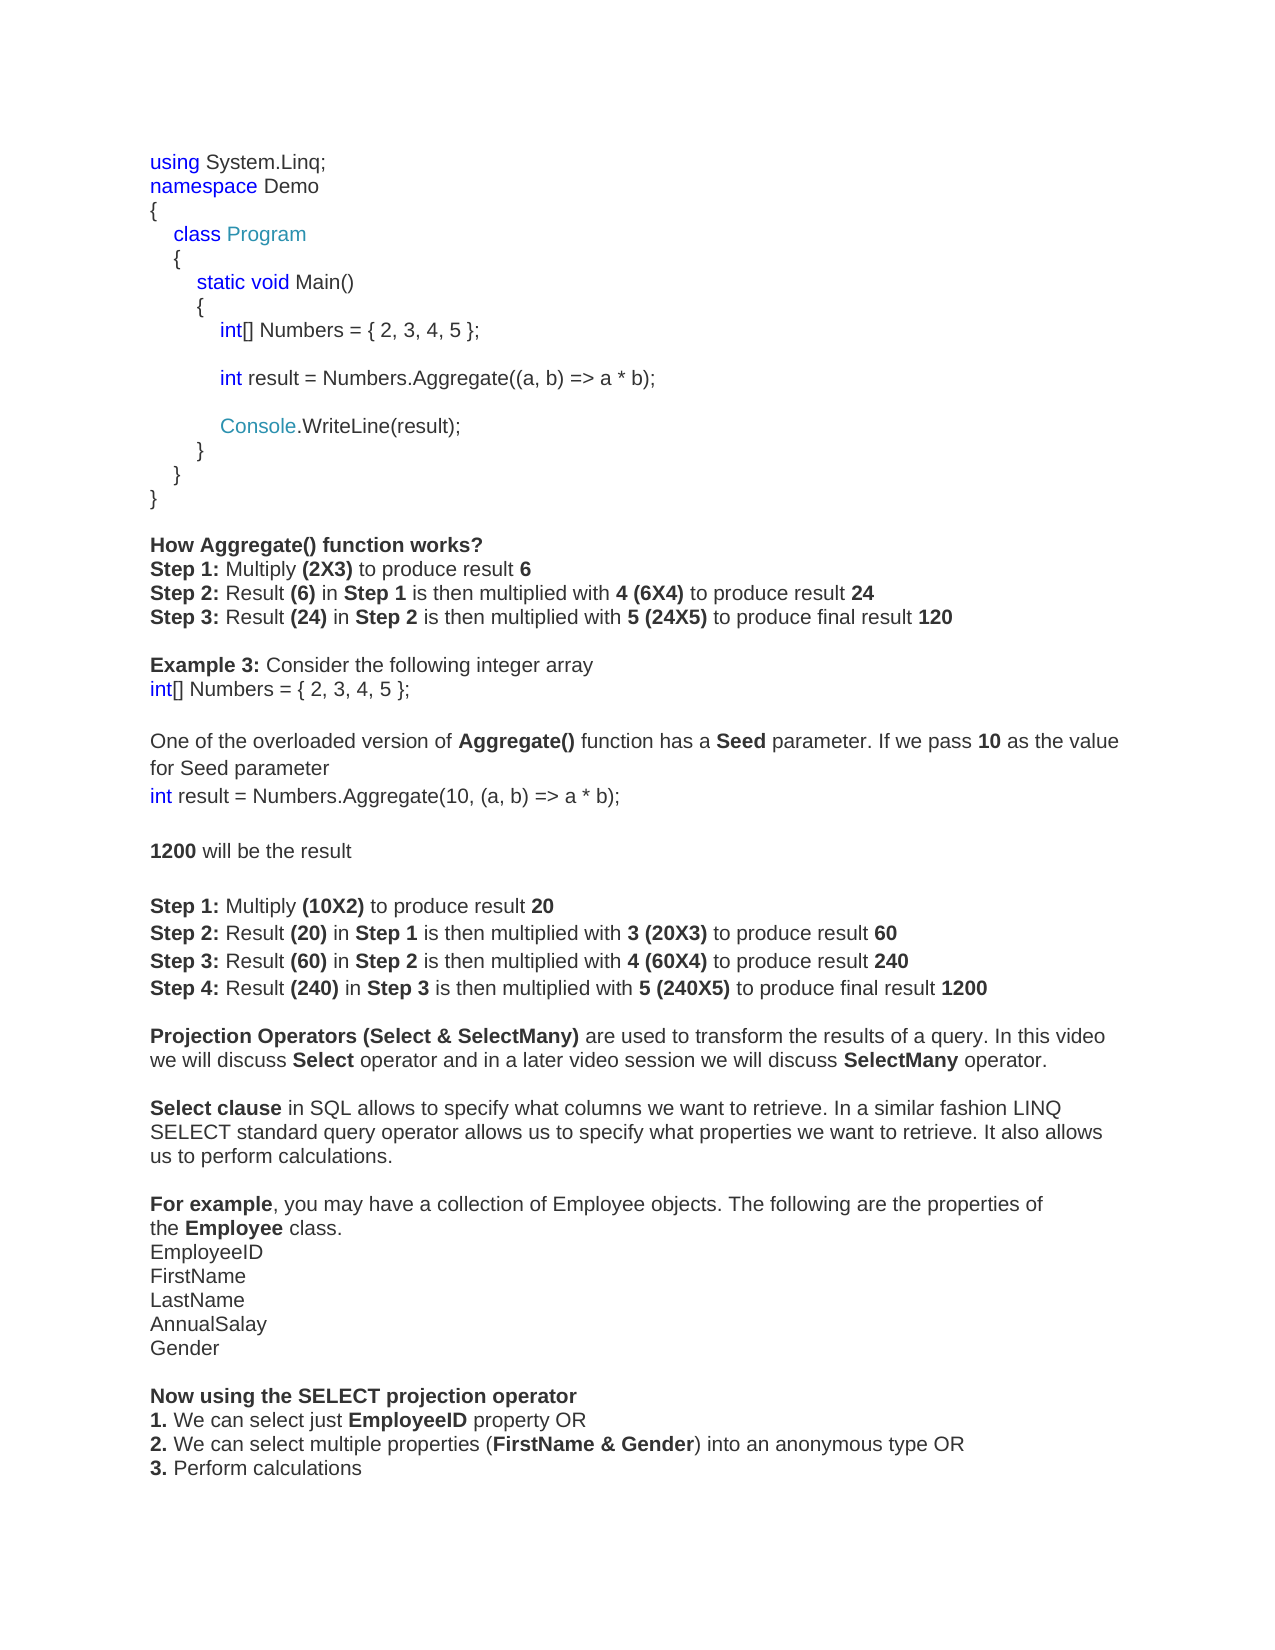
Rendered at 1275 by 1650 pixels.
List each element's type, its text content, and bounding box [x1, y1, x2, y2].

text Console.WriteLine(result); [150, 413, 1125, 437]
text How Aggregate() function works? Step 1: Multiply (2X3) to produce result 6 Step 2: Result (6) in Step 1 is then multiplied with 4 (6X4) to produce result 24 Step 3: Result (24) in Step 2 is then multiplied with 5 (24X5) to produce final result 120 Example 3: Consider the following integer array [150, 509, 1125, 677]
text { [150, 294, 1125, 318]
text } [150, 485, 1125, 509]
text class Program [150, 222, 1125, 246]
text static void Main() [150, 270, 1125, 294]
text One of the overloaded version of Aggregate() function has a Seed parameter. If we pass 10 as the value for Seed parameter int result = Numbers.Aggregate(10, (a, b) => a * b); 1200 will be the result Step 1: Multiply (10X2) to produce result 20 Step 2: Result (20) in Step 1 is then multiplied with 3 (20X3) to produce result 60 Step 3: Result (60) in Step 2 is then multiplied with 4 (60X4) to produce result 240 Step 4: Result (240) in Step 3 is then multiplied with 5 (240X5) to produce final result 1200 [150, 701, 1125, 1000]
text int[] Numbers = { 2, 3, 4, 5 }; [150, 318, 1125, 342]
text namespace Demo [150, 174, 1125, 198]
text int[] Numbers = { 2, 3, 4, 5 }; [150, 677, 1125, 701]
text } [150, 437, 1125, 461]
text { [150, 198, 1125, 222]
text int result = Numbers.Aggregate((a, b) => a * b); [150, 366, 1125, 389]
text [150, 1024, 1125, 1479]
text using System.Linq; [150, 150, 1125, 174]
text } [150, 461, 1125, 485]
text { [150, 246, 1125, 270]
